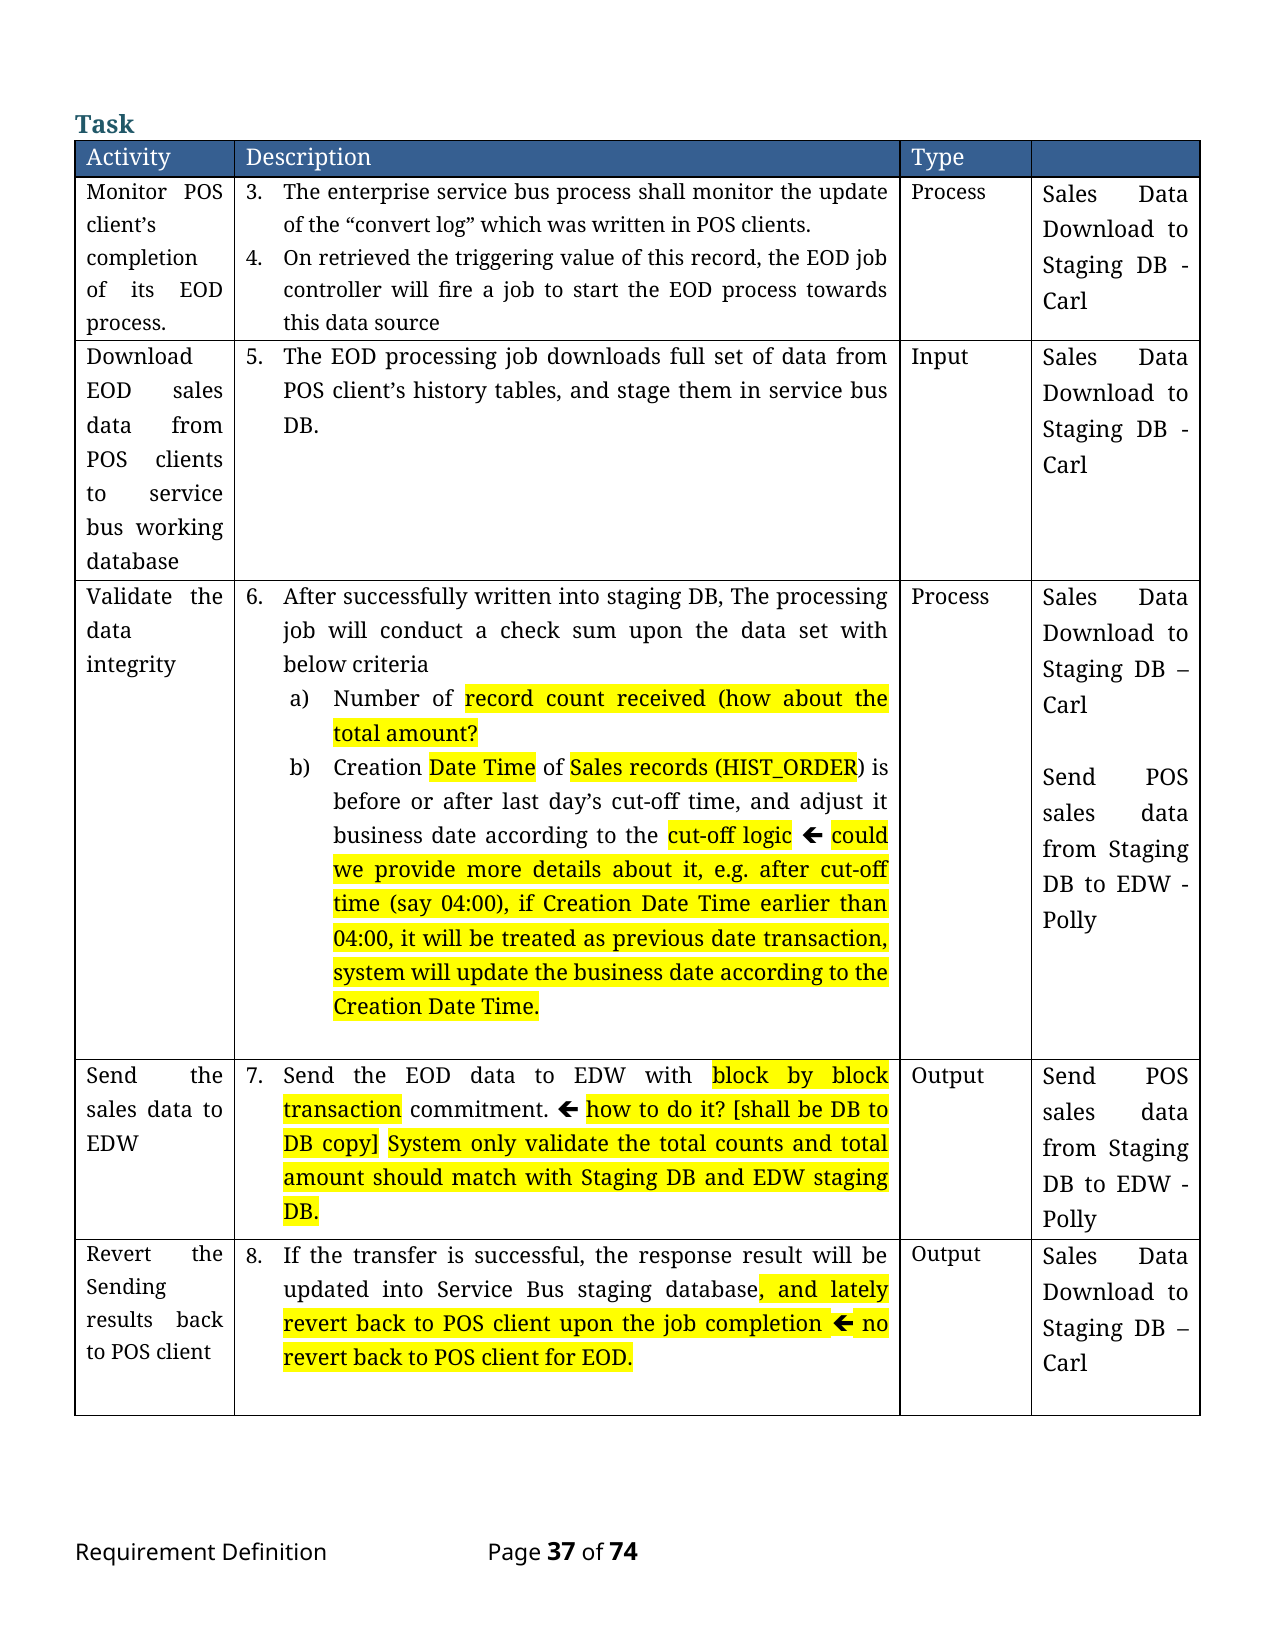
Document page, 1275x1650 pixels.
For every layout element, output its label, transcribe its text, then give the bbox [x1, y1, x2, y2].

table_cell Sales Data Download to Staging DB – Carl [1032, 1240, 1199, 1415]
table_cell Process [901, 178, 1031, 340]
text Task [75, 106, 1200, 140]
table_header Activity [76, 141, 234, 176]
table_header [1032, 141, 1199, 176]
table_cell Sales Data Download to Staging DB – Carl Send POS sales data from Staging DB to EDW - Polly [1032, 581, 1199, 1059]
table_cell Send the sales data to EDW [76, 1060, 234, 1238]
table_cell Sales Data Download to Staging DB - Carl [1032, 178, 1199, 340]
table_cell Output [901, 1060, 1031, 1238]
table_header Type [901, 141, 1031, 176]
table_cell Download EOD sales data from POS clients to service bus working database [76, 341, 234, 580]
table_cell Validate the data integrity [76, 581, 234, 1059]
table_cell Sales Data Download to Staging DB - Carl [1032, 341, 1199, 580]
table_cell Output [901, 1240, 1031, 1415]
table_header Description [235, 141, 899, 176]
table_cell The EOD processing job downloads full set of data from POS client’s history tables, and stage them in service bus DB. [235, 341, 899, 580]
table_cell Input [901, 341, 1031, 580]
table_cell Process [901, 581, 1031, 1059]
table_cell Send POS sales data from Staging DB to EDW - Polly [1032, 1060, 1199, 1238]
table_cell Revert the Sending results back to POS client [76, 1240, 234, 1415]
table_cell If the transfer is successful, the response result will be updated into Service Bus staging database, and lately revert back to POS client upon the job completion no revert back to POS client for EOD. [235, 1240, 899, 1415]
table_cell Monitor POS client’s completion of its EOD process. [76, 178, 234, 340]
table_cell After successfully written into staging DB, The processing job will conduct a check sum upon the data set with below criteria Number of record count received (how about the total amount? Creation Date Time of Sales records (HIST_ORDER) is before or after last day’s cut-off time, and adjust it business date according to the cut-off logic could we provide more details about it, e.g. after cut-off time (say 04:00), if Creation Date Time earlier than 04:00, it will be treated as previous date transaction, system will update the business date according to the Creation Date Time. [235, 581, 899, 1059]
table_cell The enterprise service bus process shall monitor the update of the “convert log” which was written in POS clients. On retrieved the triggering value of this record, the EOD job controller will fire a job to start the EOD process towards this data source [235, 178, 899, 340]
table_cell Send the EOD data to EDW with block by block transaction commitment. how to do it? [shall be DB to DB copy] System only validate the total counts and total amount should match with Staging DB and EDW staging DB. [235, 1060, 899, 1238]
